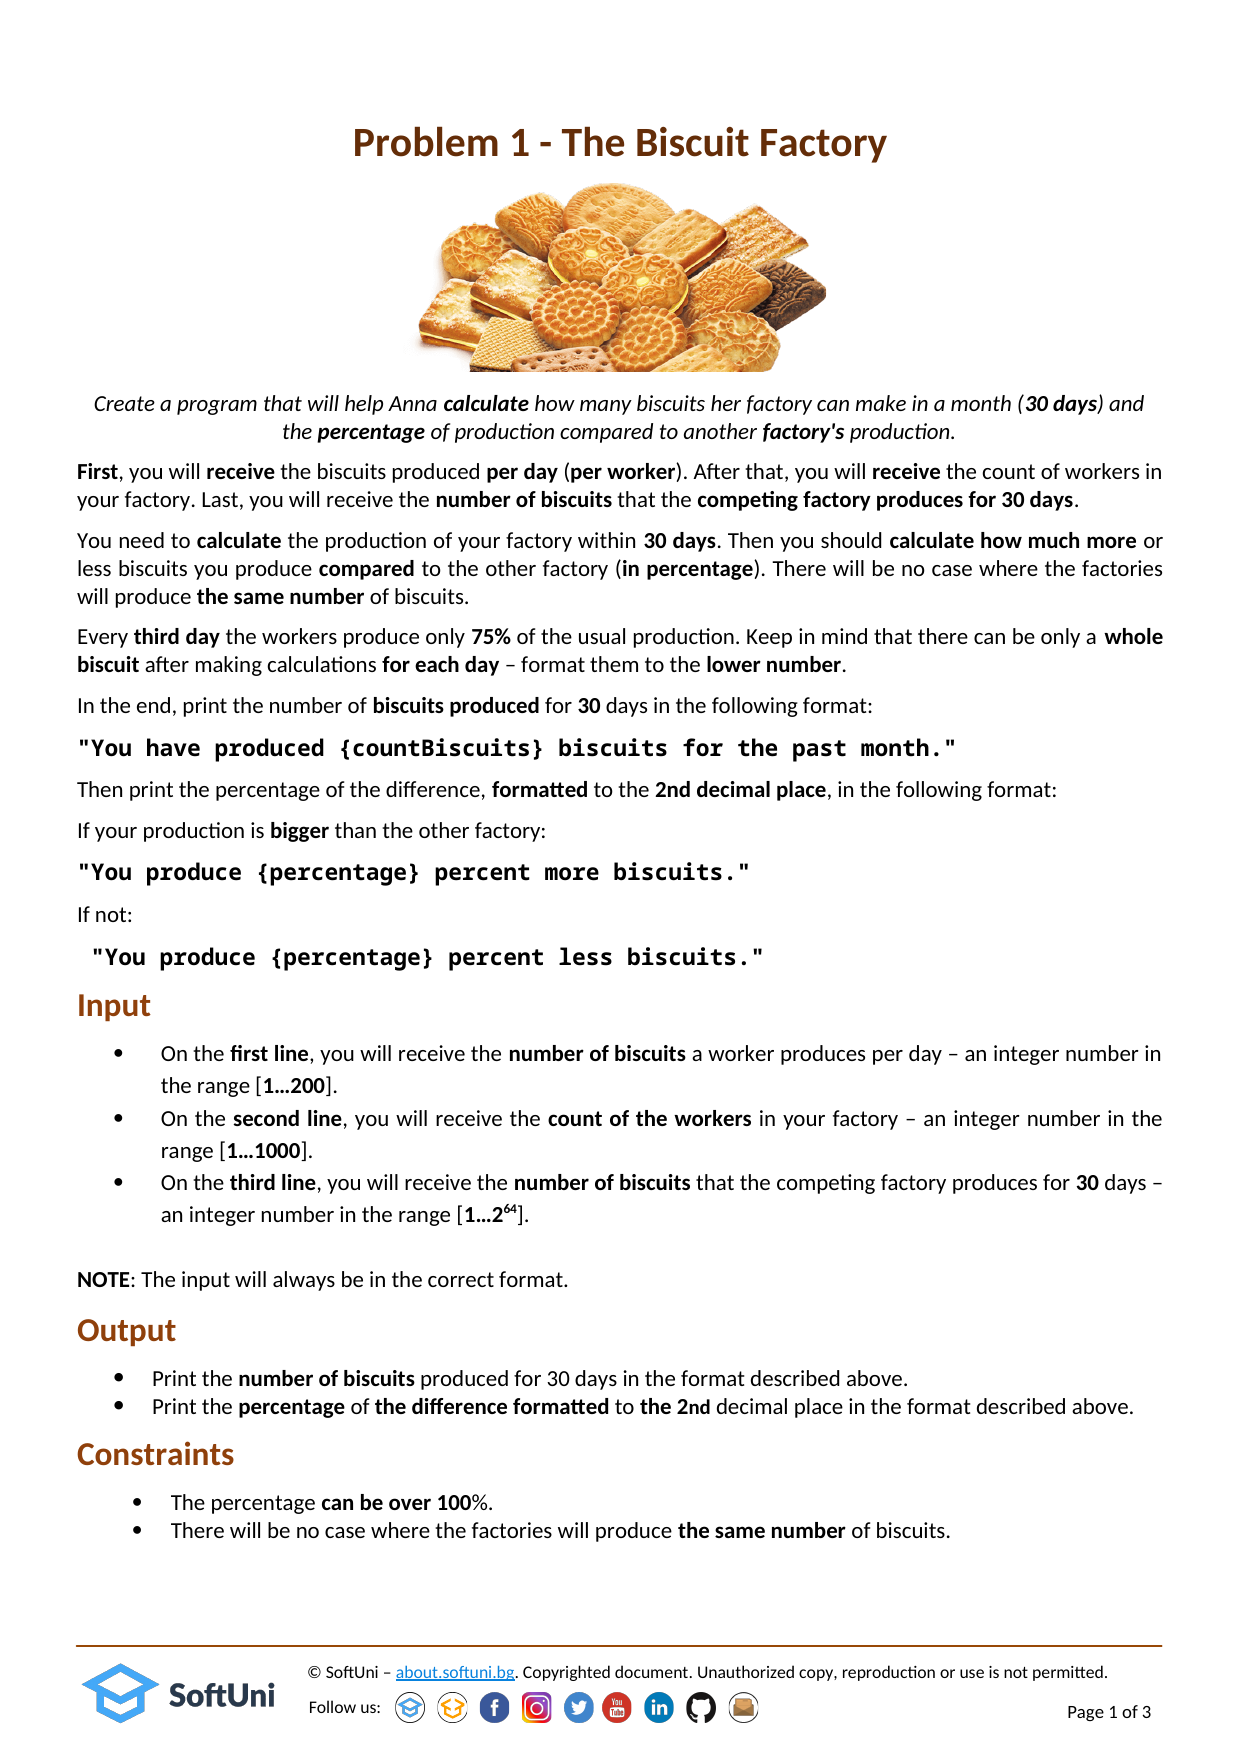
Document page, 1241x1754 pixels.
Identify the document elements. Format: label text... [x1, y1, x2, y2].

list Print the number of biscuits produced for 30 days in the format described above. [114, 1364, 1163, 1392]
text Then print the percentage of the difference, formatted to the 2nd decimal place, in the following format: [77, 775, 1163, 803]
picture [658, 1705, 667, 1714]
text "You have produced {countBiscuits} biscuits for the past month." [77, 731, 1163, 763]
text If your production is bigger than the other factory: [77, 816, 1163, 844]
list On the second line, you will receive the count of the workers in your factory – an integer number in the range [1…1000]. [114, 1104, 1163, 1164]
text Every third day the workers produce only 75% of the usual production. Keep in mind that there can be only a whole biscuit after making calculations for each day – format them to the lower number. [77, 622, 1163, 678]
text In the end, print the number of biscuits produced for 30 days in the following format: [77, 691, 1163, 719]
picture [479, 1692, 510, 1723]
picture [402, 183, 827, 372]
picture [644, 1714, 653, 1723]
list On the first line, you will receive the number of biscuits a worker produces per day – an integer number in the range [1…200]. [114, 1039, 1163, 1099]
picture [665, 1692, 674, 1701]
text If not: [77, 900, 1163, 928]
subtitle Output [77, 1309, 1163, 1350]
picture [395, 1692, 425, 1723]
list Print the percentage of the difference formatted to the 2nd decimal place in the format described above. [114, 1392, 1163, 1421]
text Create a program that will help Anna calculate how many biscuits her factory can make in a month (30 days) and the percentage of production compared to another factory's production. [77, 389, 1163, 445]
picture [644, 1692, 653, 1701]
picture [686, 1692, 716, 1723]
text "You produce {percentage} percent less biscuits." [77, 941, 1163, 972]
picture [602, 1692, 632, 1723]
text You need to calculate the production of your factory within 30 days. Then you should calculate how much more or less biscuits you produce compared to the other factory (in percentage). There will be no case where the factories will produce the same number of biscuits. [77, 526, 1163, 610]
list The percentage can be over 100%. [133, 1488, 1163, 1516]
picture [437, 1692, 468, 1723]
picture [75, 1658, 281, 1729]
subtitle Input [77, 984, 1163, 1025]
picture [564, 1692, 594, 1723]
list NOTE: The input will always be in the correct format. [77, 1265, 1163, 1293]
text "You produce {percentage} percent more biscuits." [77, 856, 1163, 887]
picture [728, 1692, 759, 1723]
picture [522, 1692, 552, 1723]
list There will be no case where the factories will produce the same number of biscuits. [133, 1516, 1163, 1544]
subtitle Constraints [77, 1433, 1163, 1474]
text First, you will receive the biscuits produced per day (per worker). After that, you will receive the count of workers in your factory. Last, you will receive the number of biscuits that the competing factory produces for 30 days. [77, 457, 1163, 513]
subtitle Problem 1 - The Biscuit Factory [77, 116, 1163, 167]
picture [665, 1714, 674, 1723]
list On the third line, you will receive the number of biscuits that the competing factory produces for 30 days – an integer number in the range [1…264]. [114, 1168, 1163, 1228]
